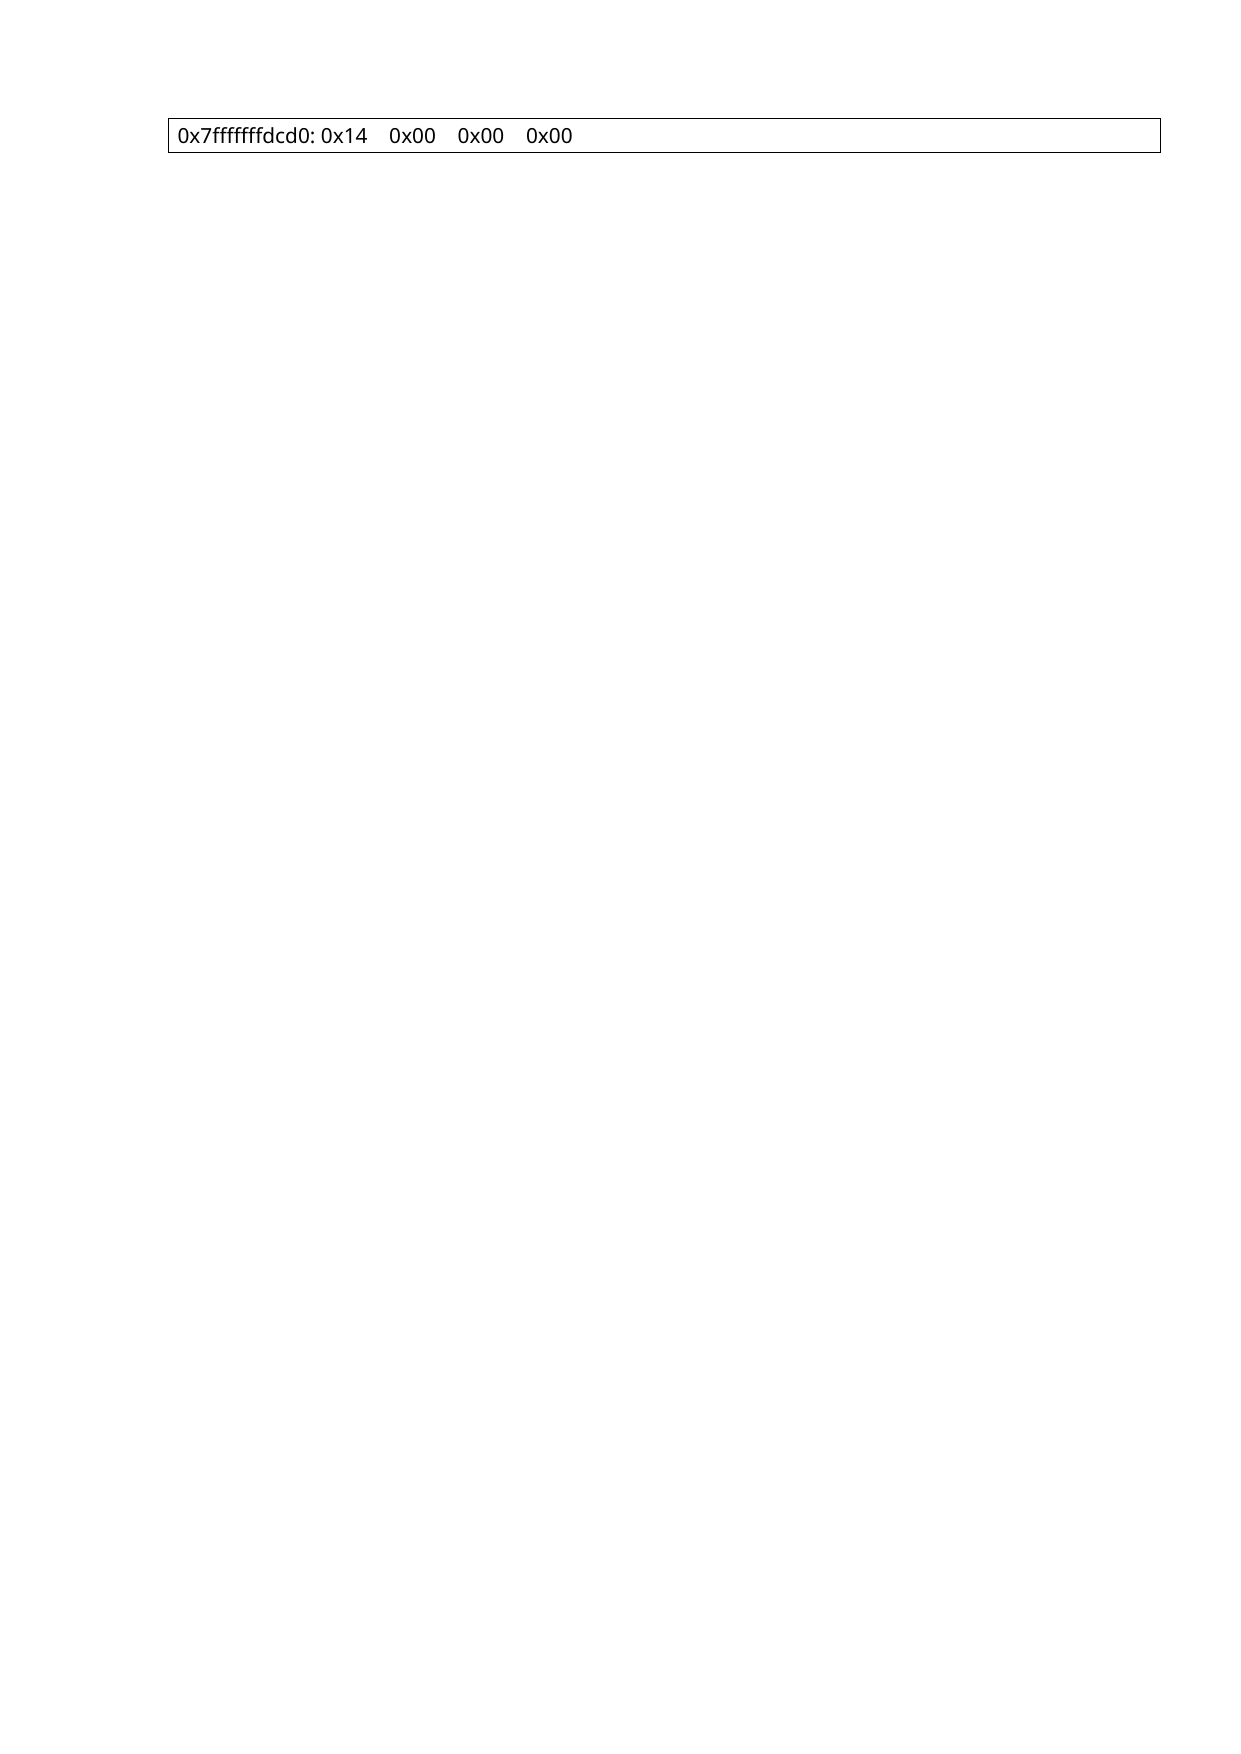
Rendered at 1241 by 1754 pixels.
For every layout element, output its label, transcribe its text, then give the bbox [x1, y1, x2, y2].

text 0x7fffffffdcd0: 0x14 0x00 0x00 0x00 [169, 119, 1160, 152]
